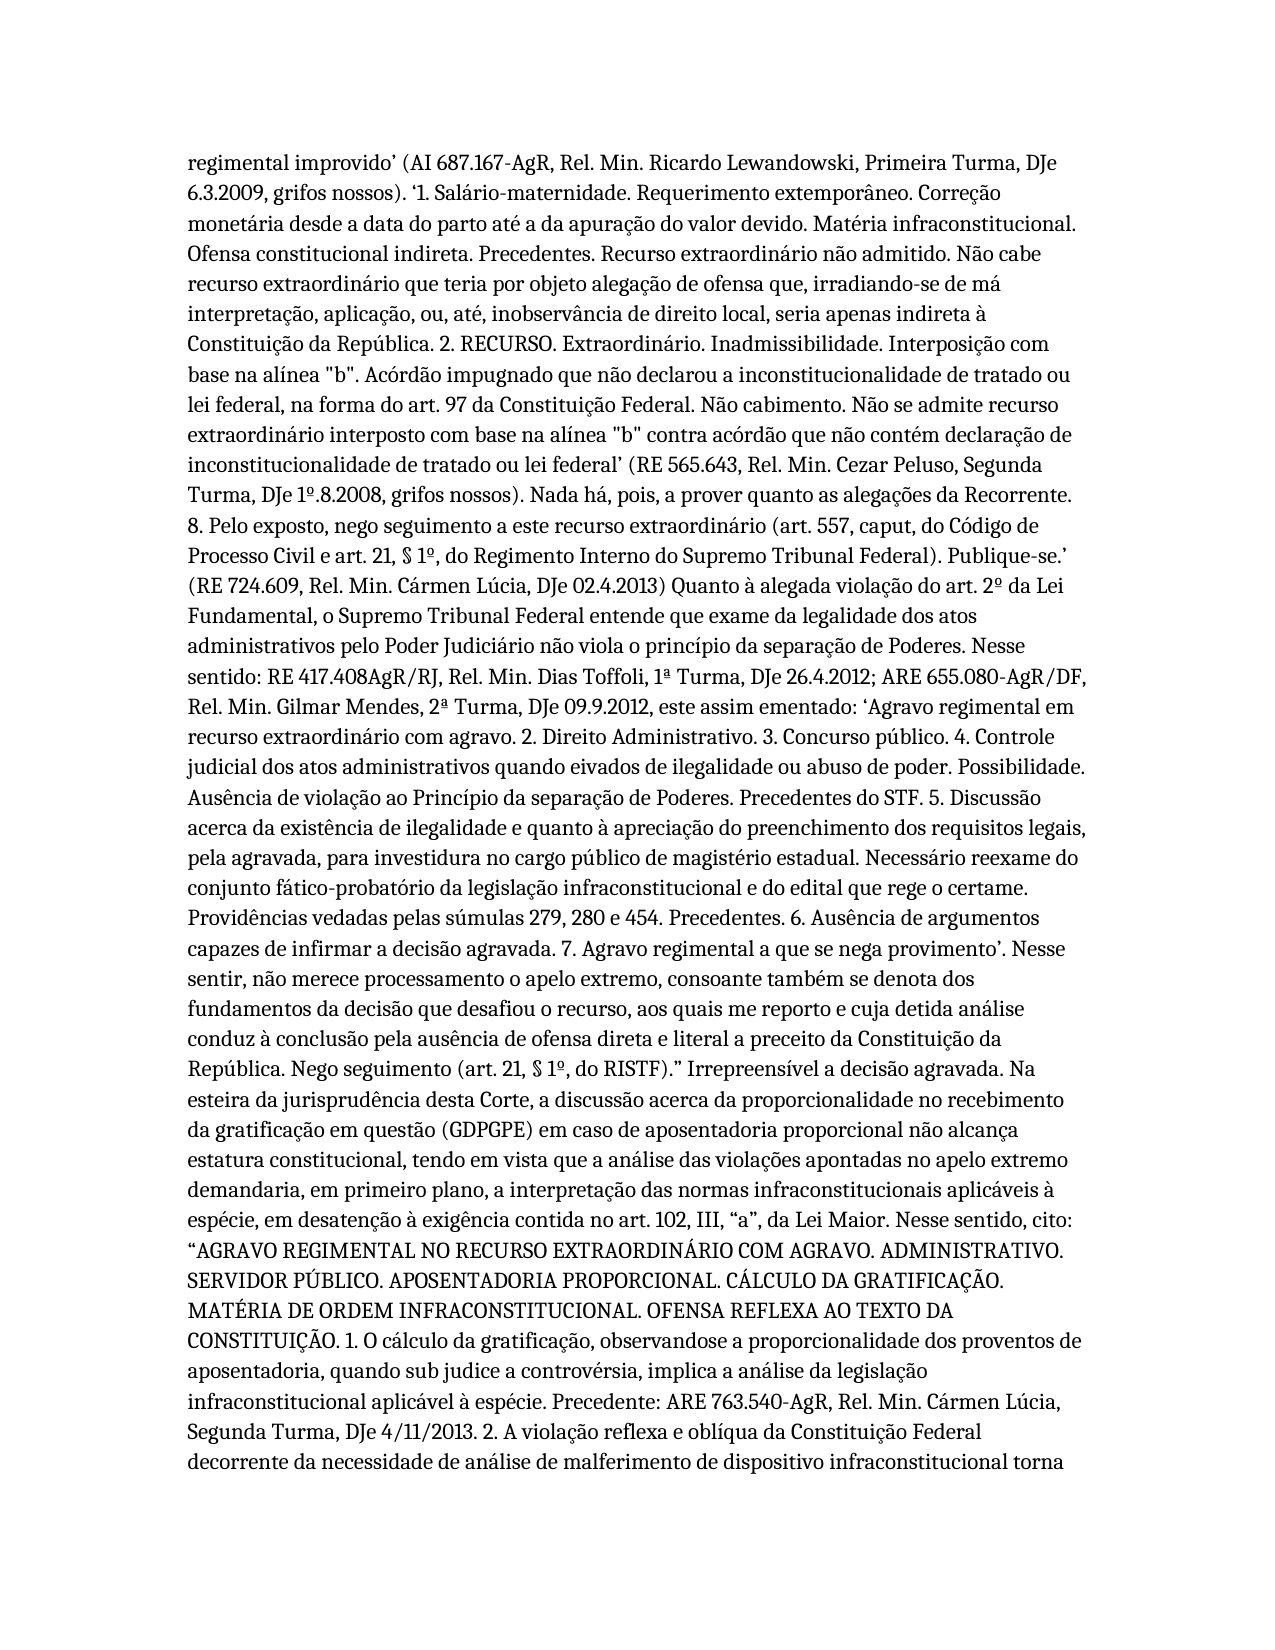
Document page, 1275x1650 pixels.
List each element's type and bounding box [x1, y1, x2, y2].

text [187, 150, 1087, 1475]
